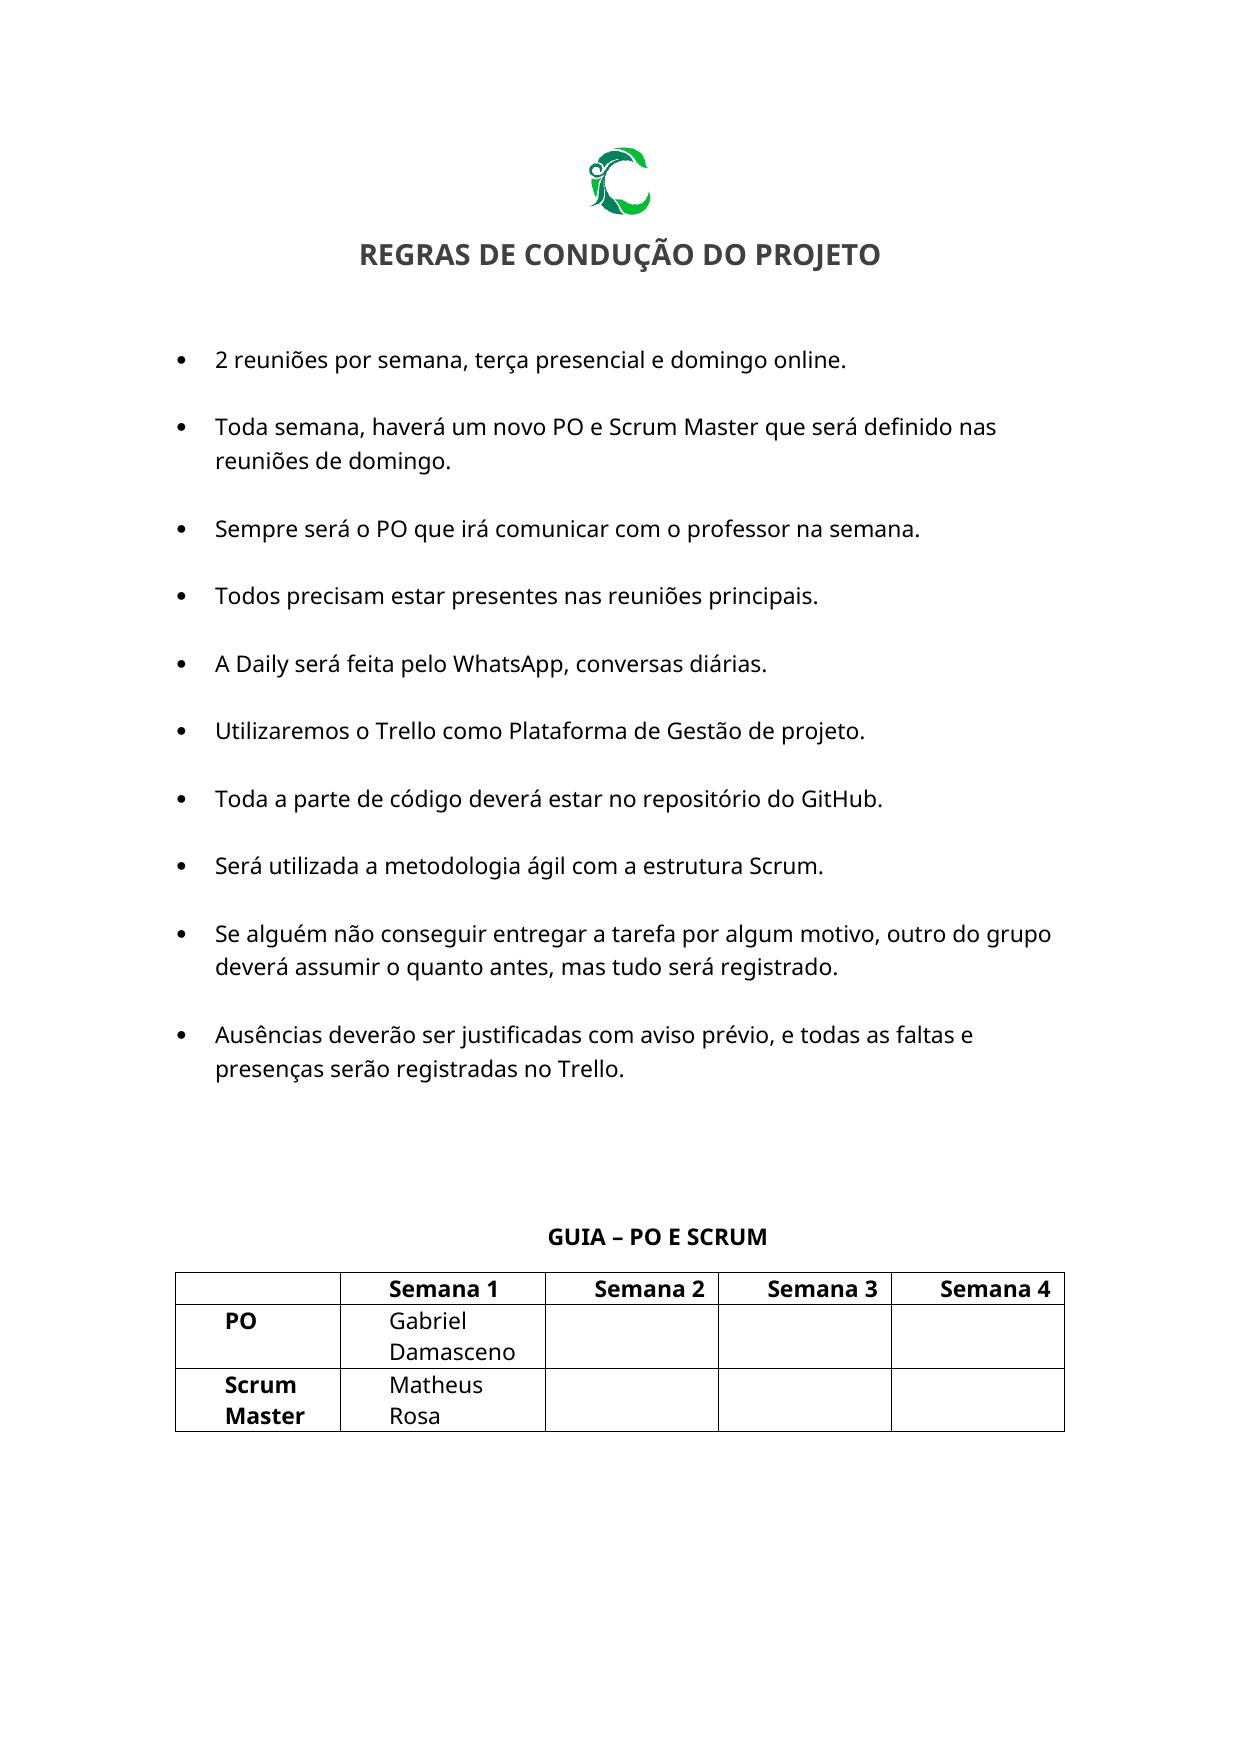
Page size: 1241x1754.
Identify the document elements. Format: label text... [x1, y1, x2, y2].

list GUIA – PO E SCRUM [252, 1221, 1063, 1252]
table_header Semana 3 [719, 1273, 891, 1304]
table_header Semana 4 [892, 1273, 1064, 1304]
table_cell [546, 1369, 718, 1431]
table_cell Matheus Rosa [341, 1369, 545, 1431]
picture [588, 147, 652, 215]
text REGRAS DE CONDUÇÃO DO PROJETO [177, 234, 1063, 273]
list A Daily será feita pelo WhatsApp, conversas diárias. [177, 647, 1063, 679]
table_header [176, 1273, 340, 1304]
list Se alguém não conseguir entregar a tarefa por algum motivo, outro do grupo deverá assumir o quanto antes, mas tudo será registrado. [177, 917, 1063, 982]
table_cell [892, 1369, 1064, 1431]
list Sempre será o PO que irá comunicar com o professor na semana. [177, 512, 1063, 544]
list Toda a parte de código deverá estar no repositório do GitHub. [177, 782, 1063, 814]
table_cell PO [176, 1305, 340, 1367]
table_header Semana 1 [341, 1273, 545, 1304]
table_cell Gabriel Damasceno [341, 1305, 545, 1367]
table_cell [719, 1305, 891, 1367]
list 2 reuniões por semana, terça presencial e domingo online. [177, 344, 1063, 375]
list Será utilizada a metodologia ágil com a estrutura Scrum. [177, 850, 1063, 881]
list Ausências deverão ser justificadas com aviso prévio, e todas as faltas e presenças serão registradas no Trello. [177, 1019, 1063, 1084]
table_cell Scrum Master [176, 1369, 340, 1431]
table_cell [546, 1305, 718, 1367]
list Toda semana, haverá um novo PO e Scrum Master que será definido nas reuniões de domingo. [177, 411, 1063, 476]
table_cell [719, 1369, 891, 1431]
list Utilizaremos o Trello como Plataforma de Gestão de projeto. [177, 715, 1063, 746]
table_cell [892, 1305, 1064, 1367]
table_header Semana 2 [546, 1273, 718, 1304]
list Todos precisam estar presentes nas reuniões principais. [177, 580, 1063, 611]
